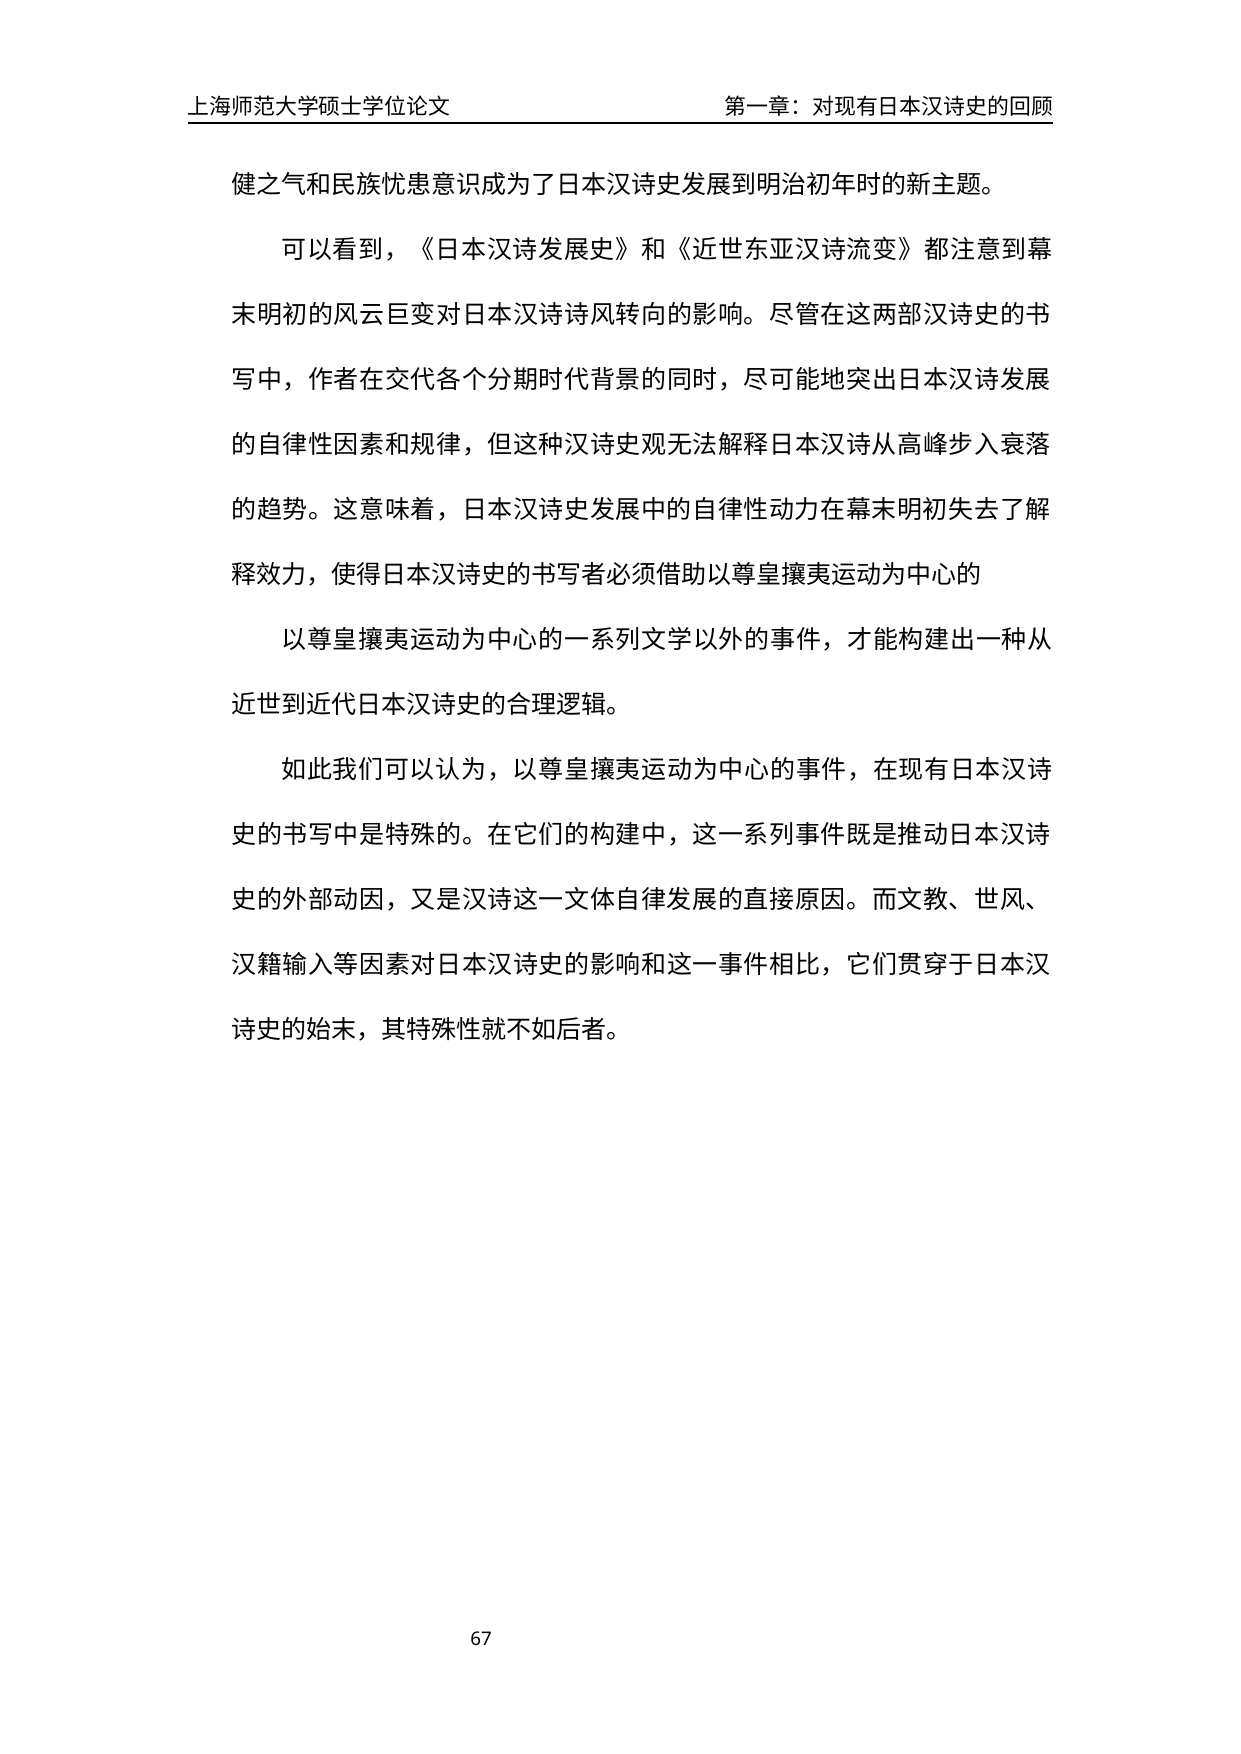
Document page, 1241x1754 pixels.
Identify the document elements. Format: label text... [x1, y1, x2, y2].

text 以尊皇攘夷运动为中心的一系列文学以外的事件，才能构建出一种从近世到近代日本汉诗史的合理逻辑。 [231, 605, 1053, 735]
text 如此我们可以认为，以尊皇攘夷运动为中心的事件，在现有日本汉诗史的书写中是特殊的。在它们的构建中，这一系列事件既是推动日本汉诗史的外部动因，又是汉诗这一文体自律发展的直接原因。而文教、世风、汉籍输入等因素对日本汉诗史的影响和这一事件相比，它们贯穿于日本汉诗史的始末，其特殊性就不如后者。 [231, 735, 1053, 1060]
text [231, 150, 1053, 215]
text 可以看到，《日本汉诗发展史》和《近世东亚汉诗流变》都注意到幕末明初的风云巨变对日本汉诗诗风转向的影响。尽管在这两部汉诗史的书写中，作者在交代各个分期时代背景的同时，尽可能地突出日本汉诗发展的自律性因素和规律，但这种汉诗史观无法解释日本汉诗从高峰步入衰落的趋势。这意味着，日本汉诗史发展中的自律性动力在幕末明初失去了解释效力，使得日本汉诗史的书写者必须借助以尊皇攘夷运动为中心的 [231, 215, 1053, 605]
